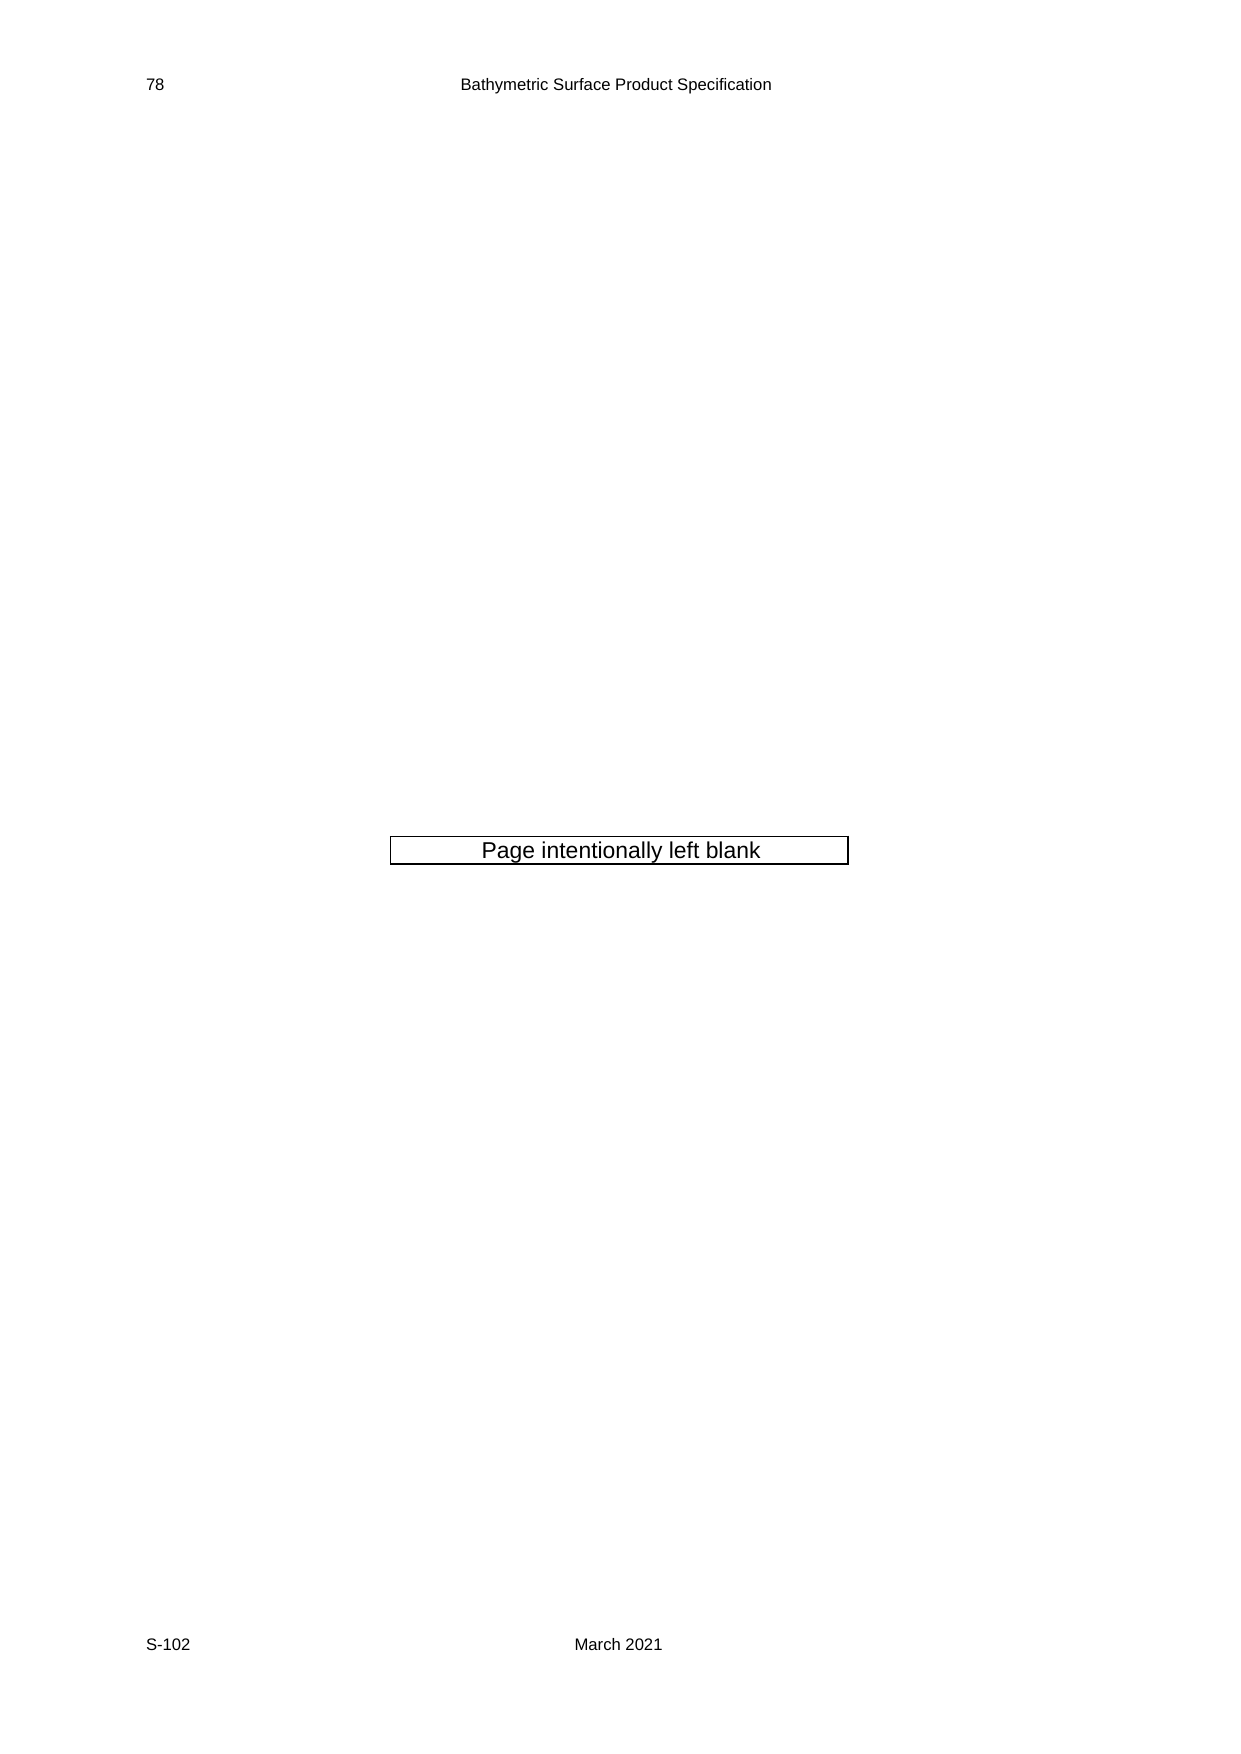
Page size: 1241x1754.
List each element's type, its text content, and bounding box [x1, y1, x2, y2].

text Page intentionally left blank [391, 837, 847, 863]
